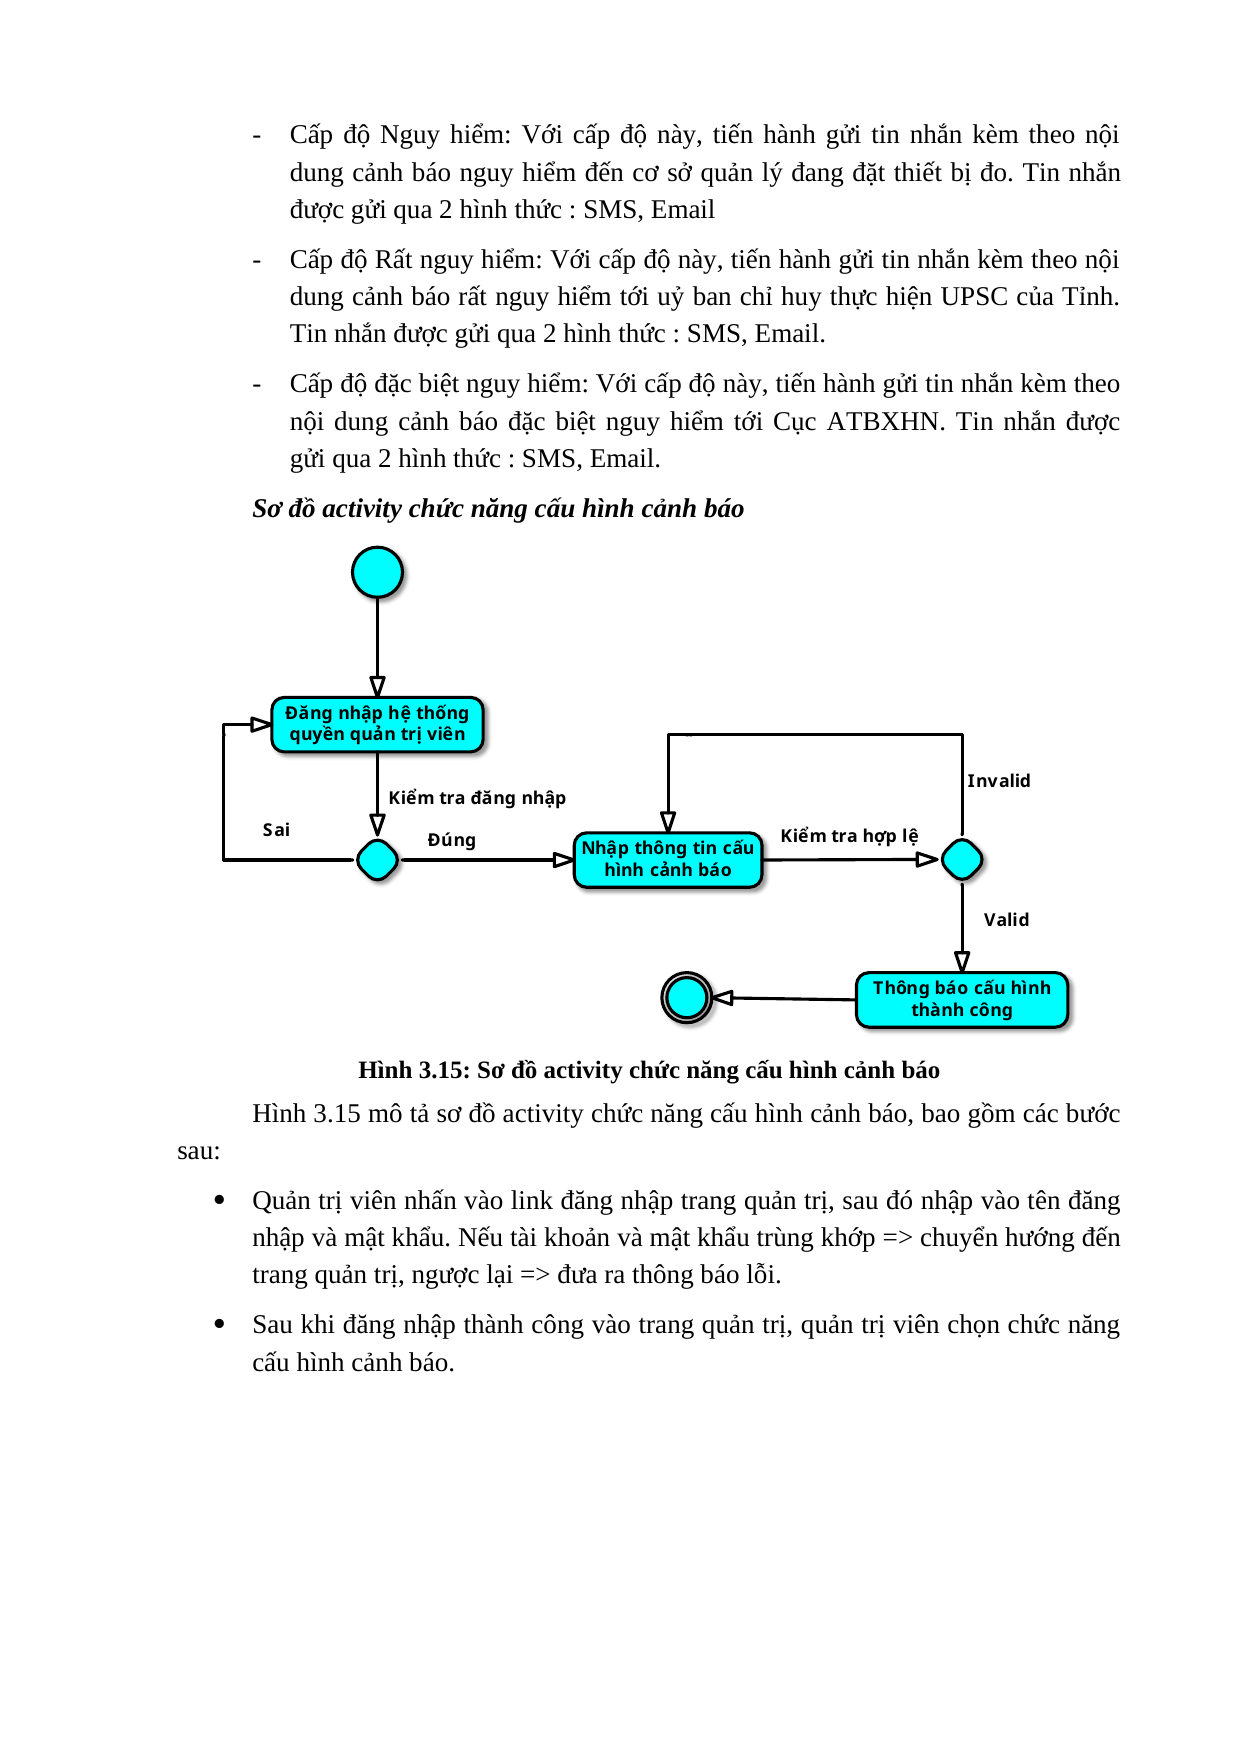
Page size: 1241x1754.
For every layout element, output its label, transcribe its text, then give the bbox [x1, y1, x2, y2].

list Sau khi đăng nhập thành công vào trang quản trị, quản trị viên chọn chức năng cấu hình cảnh báo. [214, 1308, 1122, 1377]
list Cấp độ đặc biệt nguy hiểm: Với cấp độ này, tiến hành gửi tin nhắn kèm theo nội dung cảnh báo đặc biệt nguy hiểm tới Cục ATBXHN. Tin nhắn được gửi qua 2 hình thức : SMS, Email. [252, 367, 1122, 473]
text Sơ đồ activity chức năng cấu hình cảnh báo [177, 492, 1122, 523]
list Quản trị viên nhấn vào link đăng nhập trang quản trị, sau đó nhập vào tên đăng nhập và mật khẩu. Nếu tài khoản và mật khẩu trùng khớp => chuyển hướng đến trang quản trị, ngược lại => đưa ra thông báo lỗi. [214, 1184, 1122, 1289]
list Cấp độ Nguy hiểm: Với cấp độ này, tiến hành gửi tin nhắn kèm theo nội dung cảnh báo nguy hiểm đến cơ sở quản lý đang đặt thiết bị đo. Tin nhắn được gửi qua 2 hình thức : SMS, Email [252, 118, 1122, 224]
list Cấp độ Rất nguy hiểm: Với cấp độ này, tiến hành gửi tin nhắn kèm theo nội dung cảnh báo rất nguy hiểm tới uỷ ban chỉ huy thực hiện UPSC của Tỉnh. Tin nhắn được gửi qua 2 hình thức : SMS, Email. [252, 243, 1122, 349]
